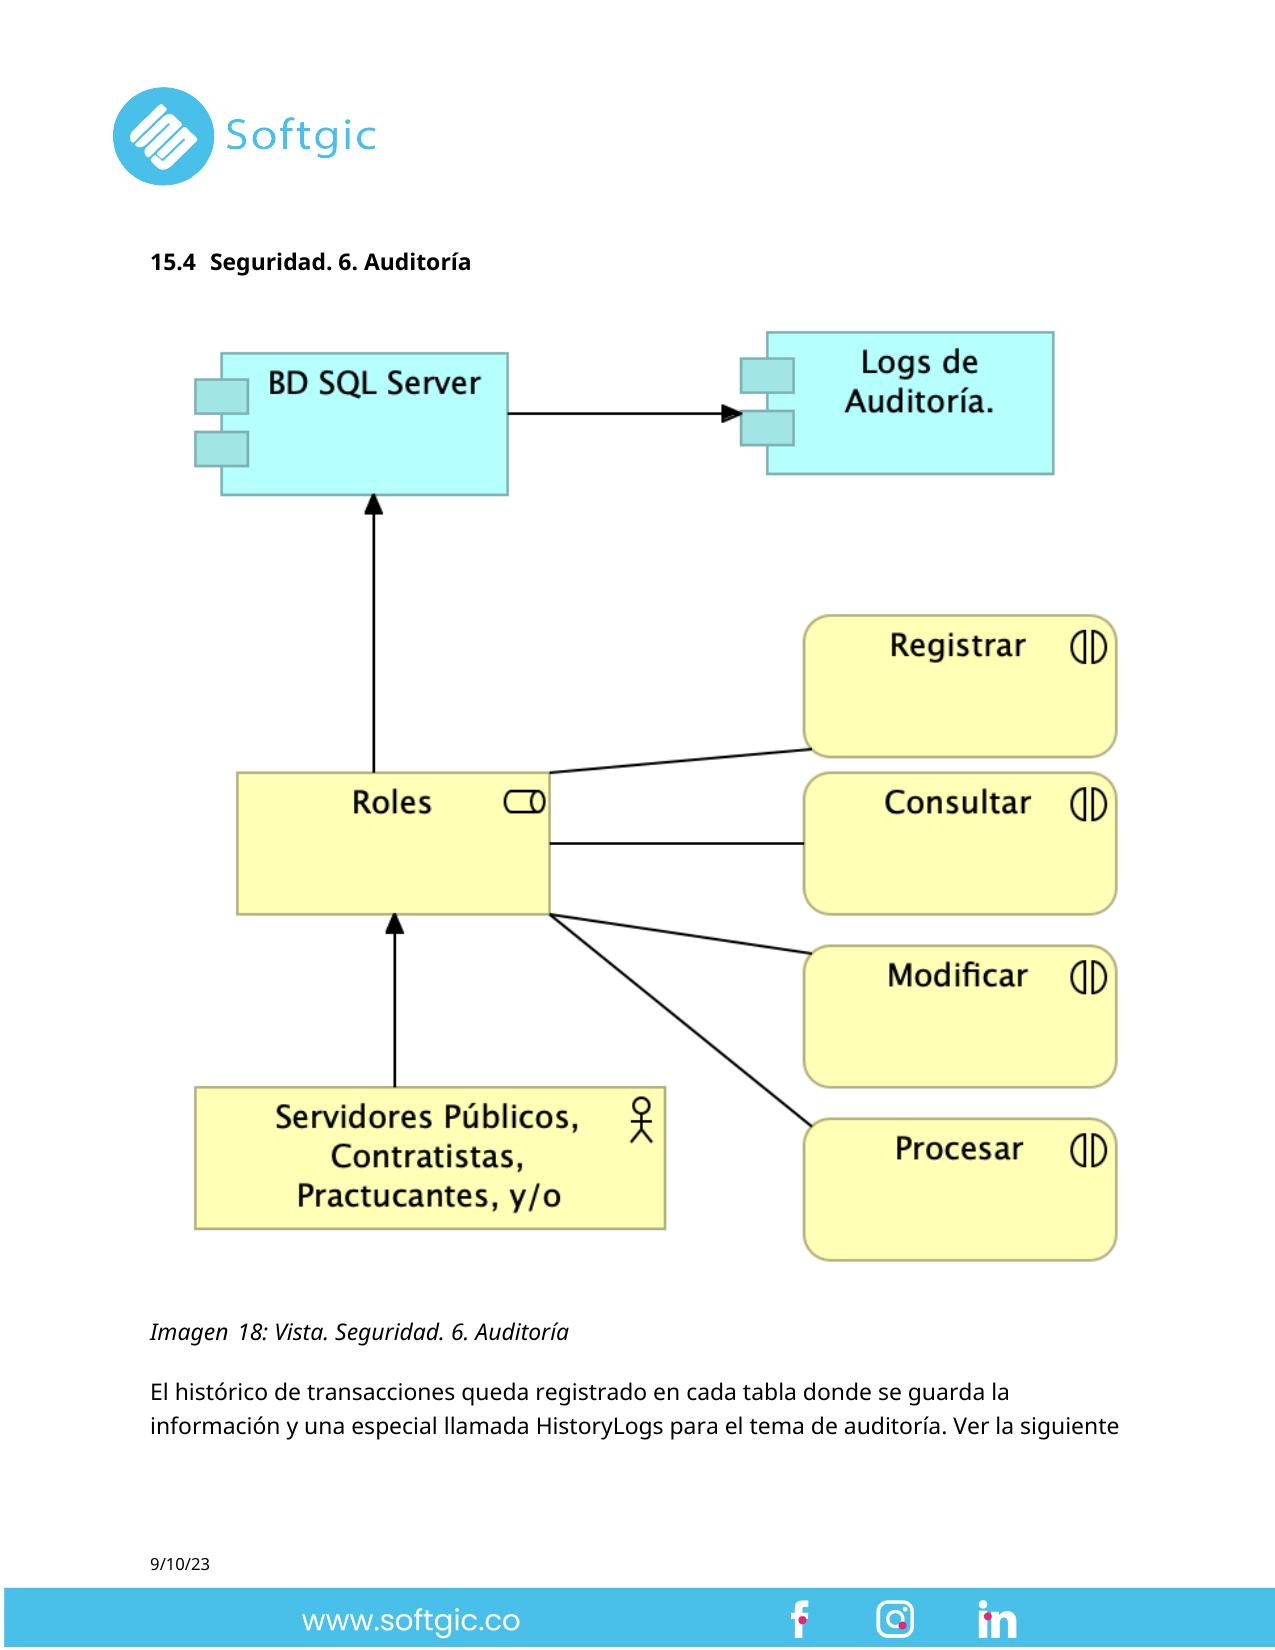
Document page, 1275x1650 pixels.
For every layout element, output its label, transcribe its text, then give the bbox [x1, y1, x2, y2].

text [150, 1375, 1125, 1441]
text Imagen 18: Vista. Seguridad. 6. Auditoría [150, 1316, 1125, 1347]
subtitle Seguridad. 6. Auditoría [150, 246, 1125, 277]
picture [4, 0, 1275, 1647]
